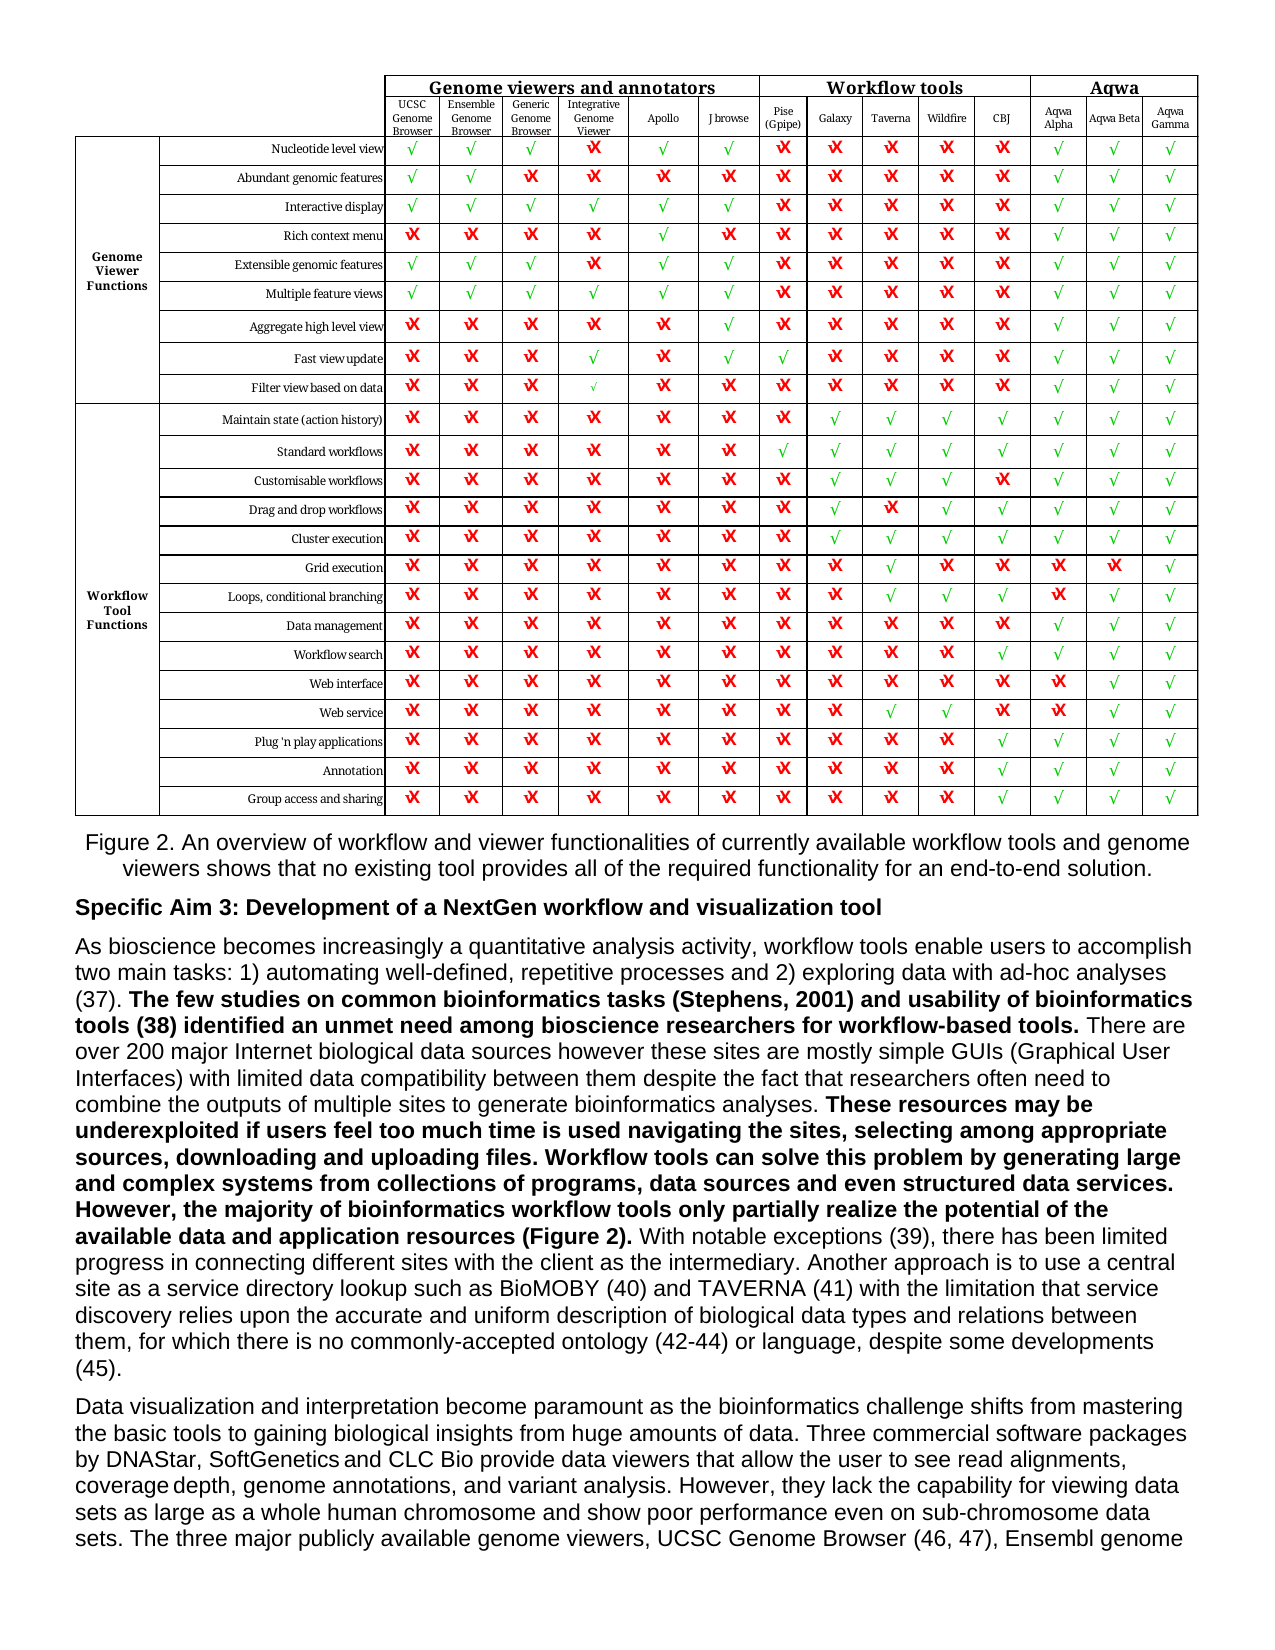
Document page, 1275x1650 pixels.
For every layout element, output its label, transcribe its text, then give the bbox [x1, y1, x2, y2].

text Figure 2. An overview of workflow and viewer functionalities of currently available workflow tools and genome viewers shows that no existing tool provides all of the required functionality for an end-to-end solution. [75, 829, 1200, 881]
text As bioscience becomes increasingly a quantitative analysis activity, workflow tools enable users to accomplish two main tasks: 1) automating well-defined, repetitive processes and 2) exploring data with ad-hoc analyses (37). The few studies on common bioinformatics tasks (Stephens, 2001) and usability of bioinformatics tools (38) identified an unmet need among bioscience researchers for workflow-based tools. There are over 200 major Internet biological data sources however these sites are mostly simple GUIs (Graphical User Interfaces) with limited data compatibility between them despite the fact that researchers often need to combine the outputs of multiple sites to generate bioinformatics analyses. These resources may be underexploited if users feel too much time is used navigating the sites, selecting among appropriate sources, downloading and uploading files. Workflow tools can solve this problem by generating large and complex systems from collections of programs, data sources and even structured data services. However, the majority of bioinformatics workflow tools only partially realize the potential of the available data and application resources (Figure 2). With notable exceptions (39), there has been limited progress in connecting different sites with the client as the intermediary. Another approach is to use a central site as a service directory lookup such as BioMOBY (40) and TAVERNA (41) with the limitation that service discovery relies upon the accurate and uniform description of biological data types and relations between them, for which there is no commonly-accepted ontology (42-44) or language, despite some developments (45). [75, 933, 1200, 1381]
text Specific Aim 3: Development of a NextGen workflow and visualization tool [75, 894, 1200, 920]
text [75, 1393, 1200, 1551]
